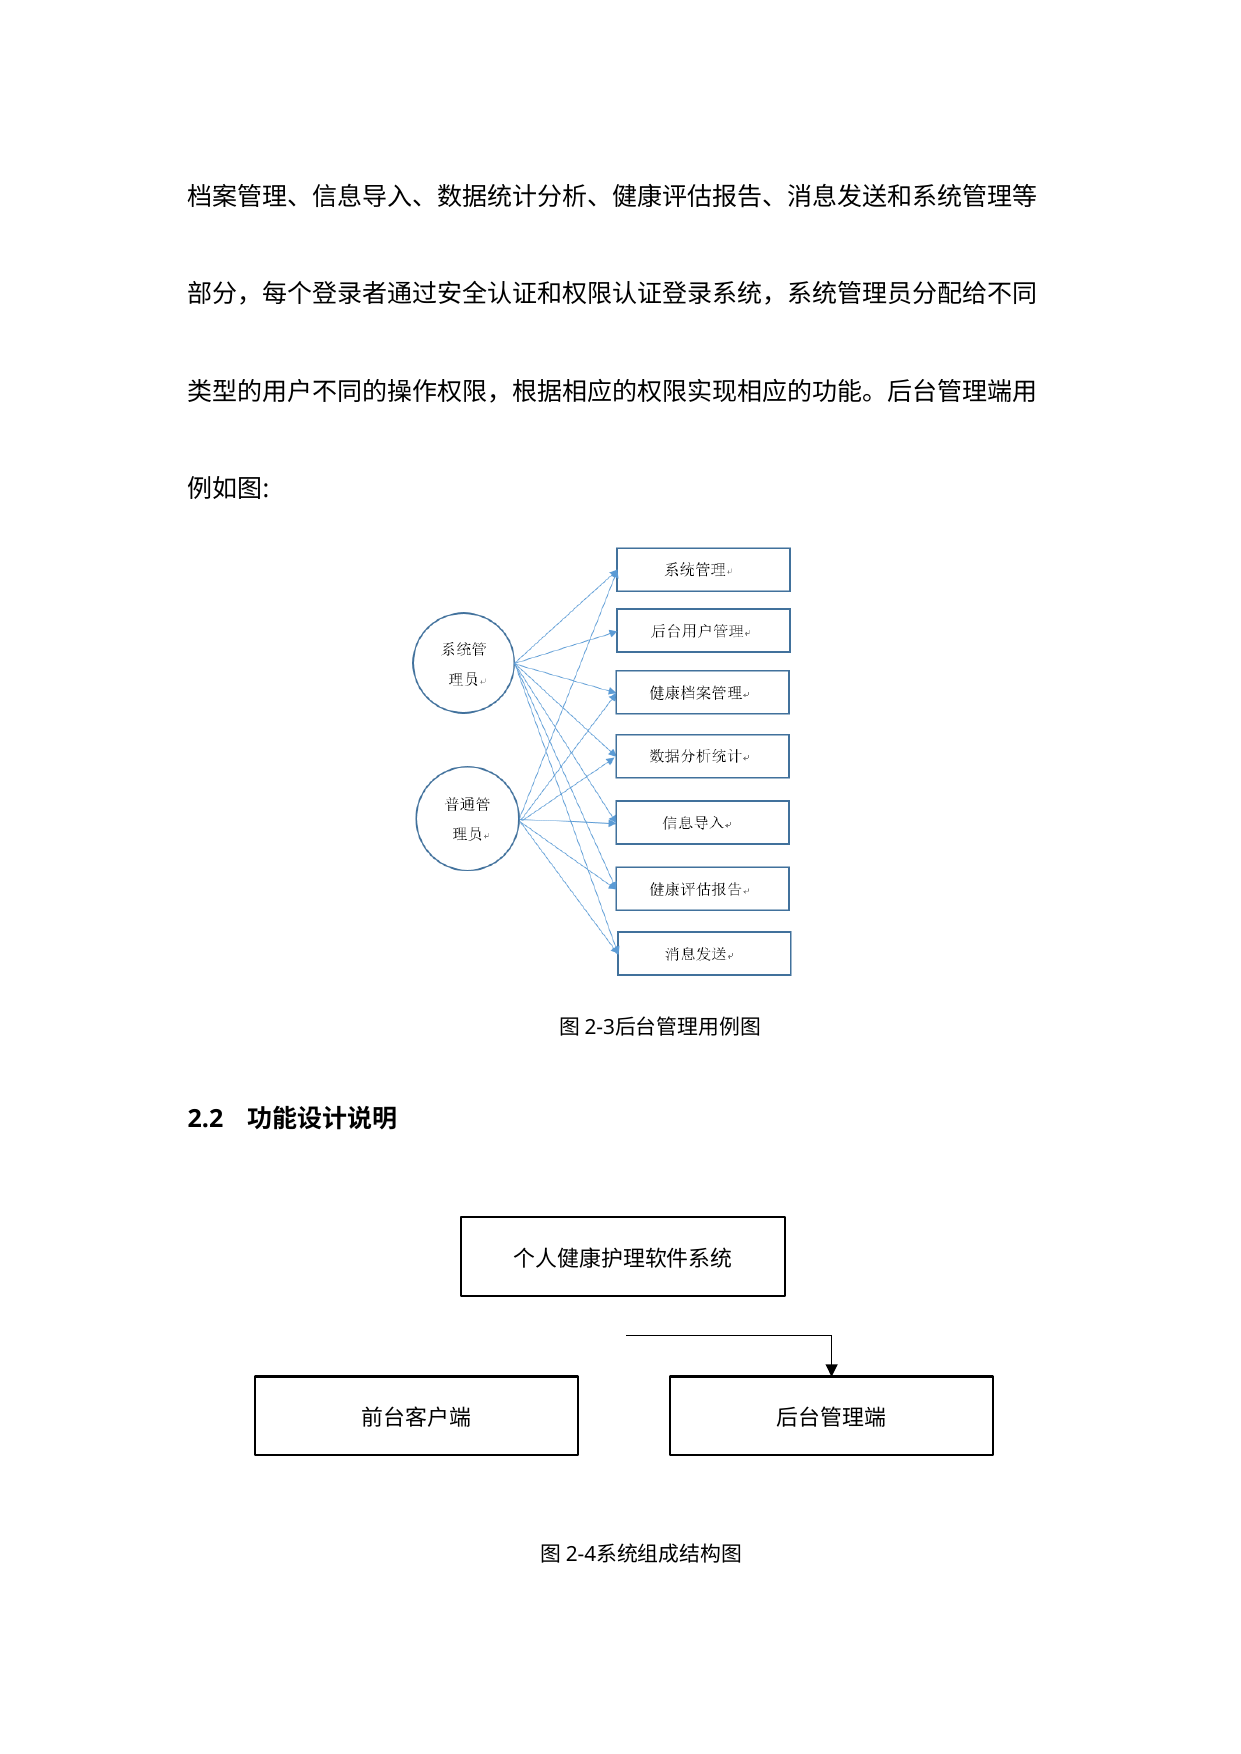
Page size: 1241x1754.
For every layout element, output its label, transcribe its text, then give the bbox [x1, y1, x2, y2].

subtitle 功能设计说明 [187, 1084, 1053, 1149]
picture [394, 537, 890, 991]
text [187, 162, 1053, 519]
text 图 2-3后台管理用例图 [225, 1009, 1053, 1042]
text 图 2-4系统组成结构图 [187, 1536, 1053, 1569]
